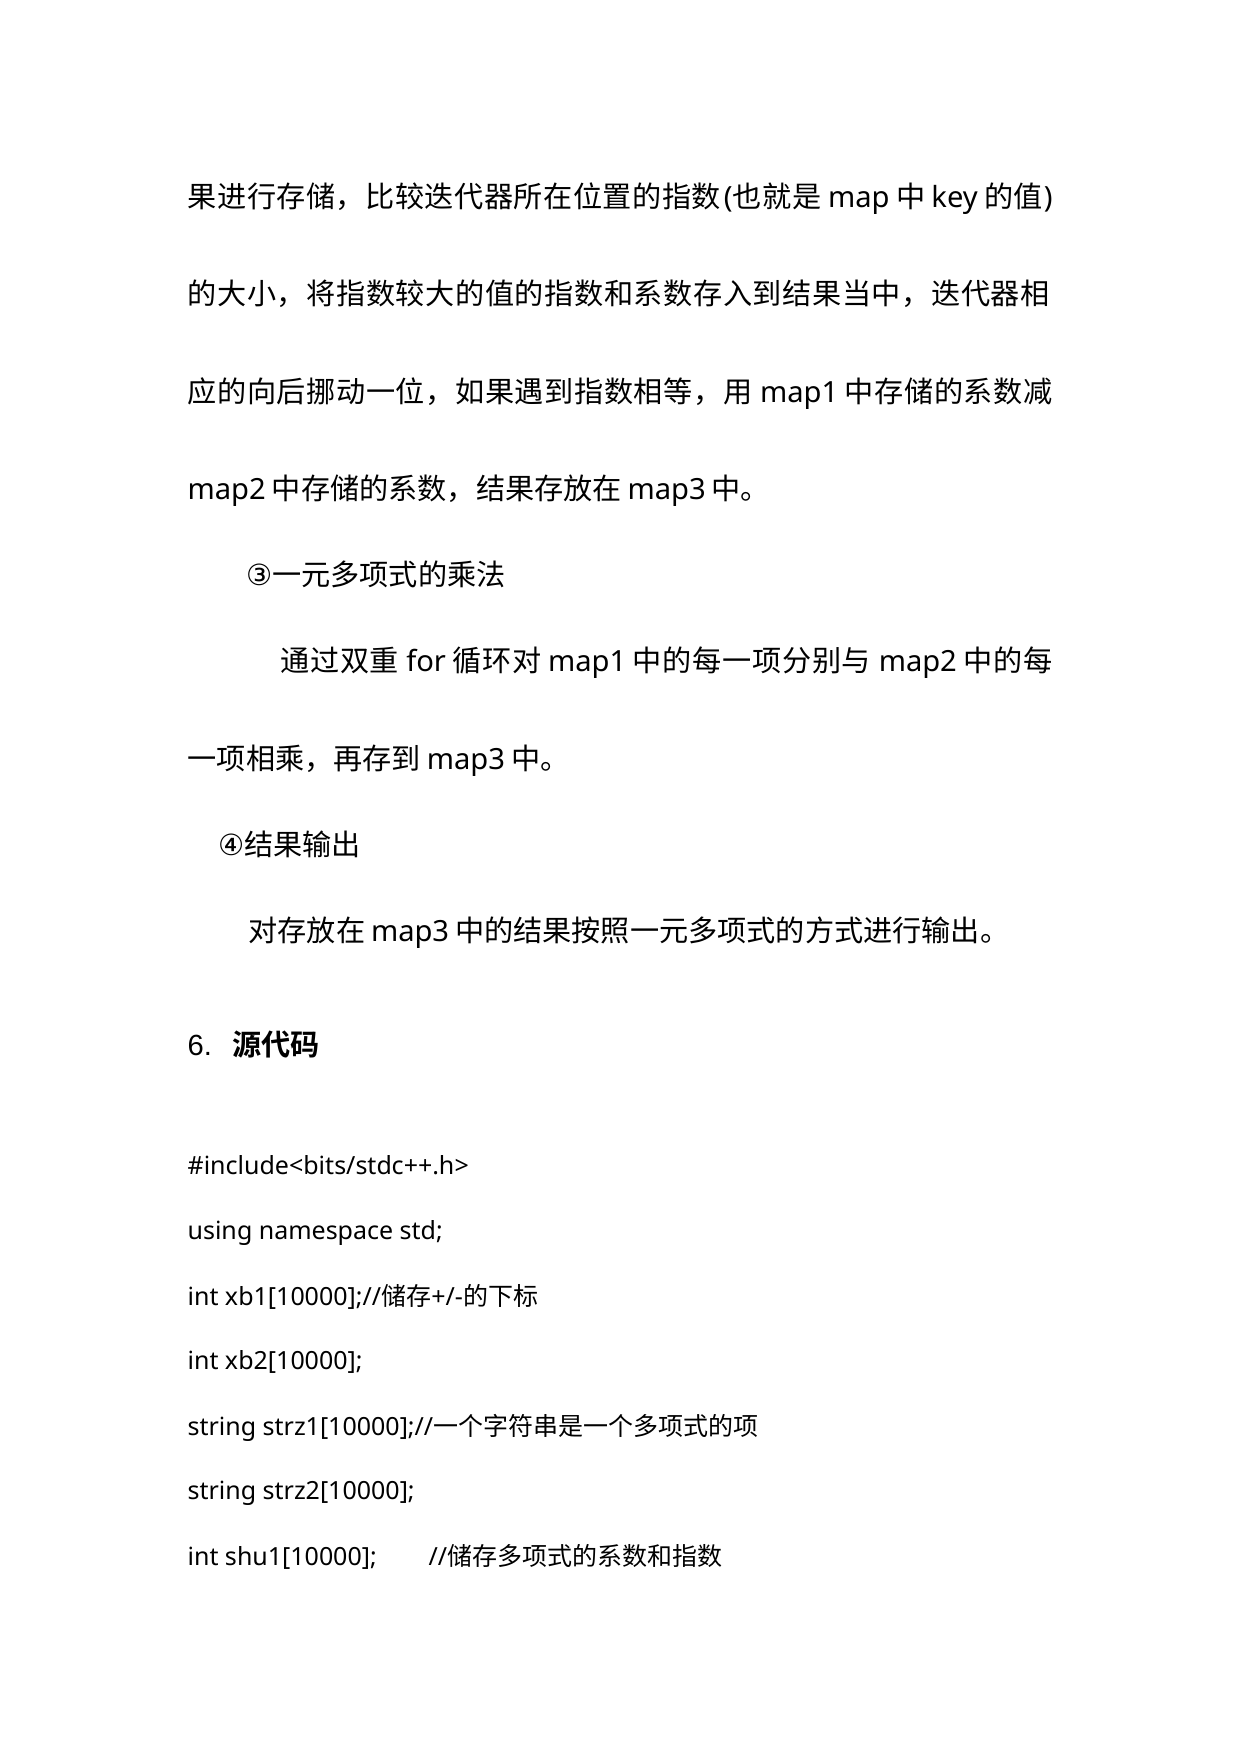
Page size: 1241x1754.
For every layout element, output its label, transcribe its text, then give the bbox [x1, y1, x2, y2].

list int xb2[10000]; [187, 1327, 1053, 1392]
list 通过双重for循环对map1中的每一项分别与map2中的每一项相乘，再存到map3中。 [187, 627, 1053, 789]
list 对存放在map3中的结果按照一元多项式的方式进行输出。 [187, 897, 1053, 962]
list ③一元多项式的乘法 [187, 541, 1053, 606]
list int xb1[10000];//储存+/-的下标 [187, 1262, 1053, 1327]
list string strz1[10000];//一个字符串是一个多项式的项 [187, 1392, 1053, 1457]
list int shu1[10000]; //储存多项式的系数和指数 [187, 1522, 1053, 1587]
list using namespace std; [187, 1197, 1053, 1262]
list #include<bits/stdc++.h> [187, 1132, 1053, 1197]
subtitle 源代码 [187, 1010, 1053, 1075]
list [187, 162, 1053, 519]
list string strz2[10000]; [187, 1457, 1053, 1522]
list ④结果输出 [187, 810, 1053, 875]
